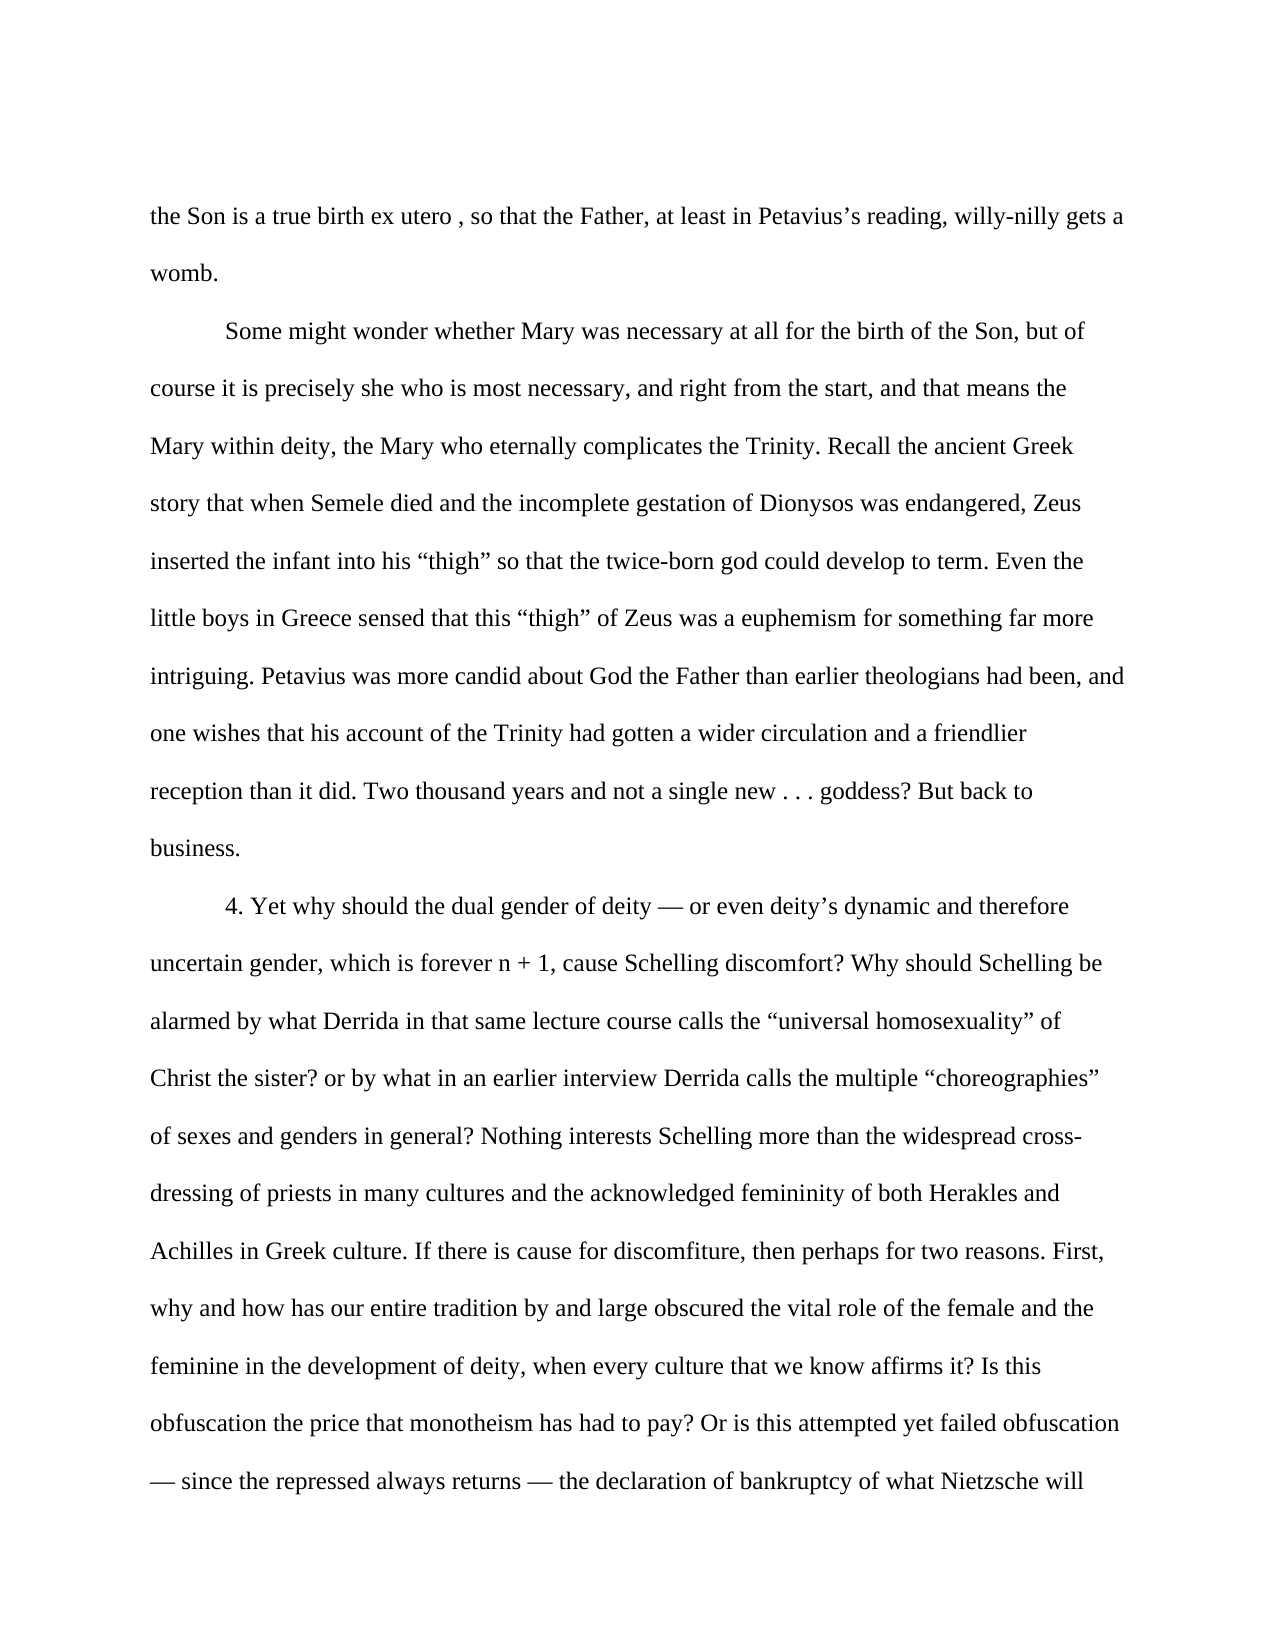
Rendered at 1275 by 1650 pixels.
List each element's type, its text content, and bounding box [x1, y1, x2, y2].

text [150, 201, 1125, 287]
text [150, 891, 1125, 1494]
text Some might wonder whether Mary was necessary at all for the birth of the Son, but of course it is precisely she who is most necessary, and right from the start, and that means the Mary within deity, the Mary who eternally complicates the Trinity. Recall the ancient Greek story that when Semele died and the incomplete gestation of Dionysos was endangered, Zeus inserted the infant into his “thigh” so that the twice-born god could develop to term. Even the little boys in Greece sensed that this “thigh” of Zeus was a euphemism for something far more intriguing. Petavius was more candid about God the Father than earlier theologians had been, and one wishes that his account of the Trinity had gotten a wider circulation and a friendlier reception than it did. Two thousand years and not a single new . . . goddess? But back to business. [150, 316, 1125, 862]
